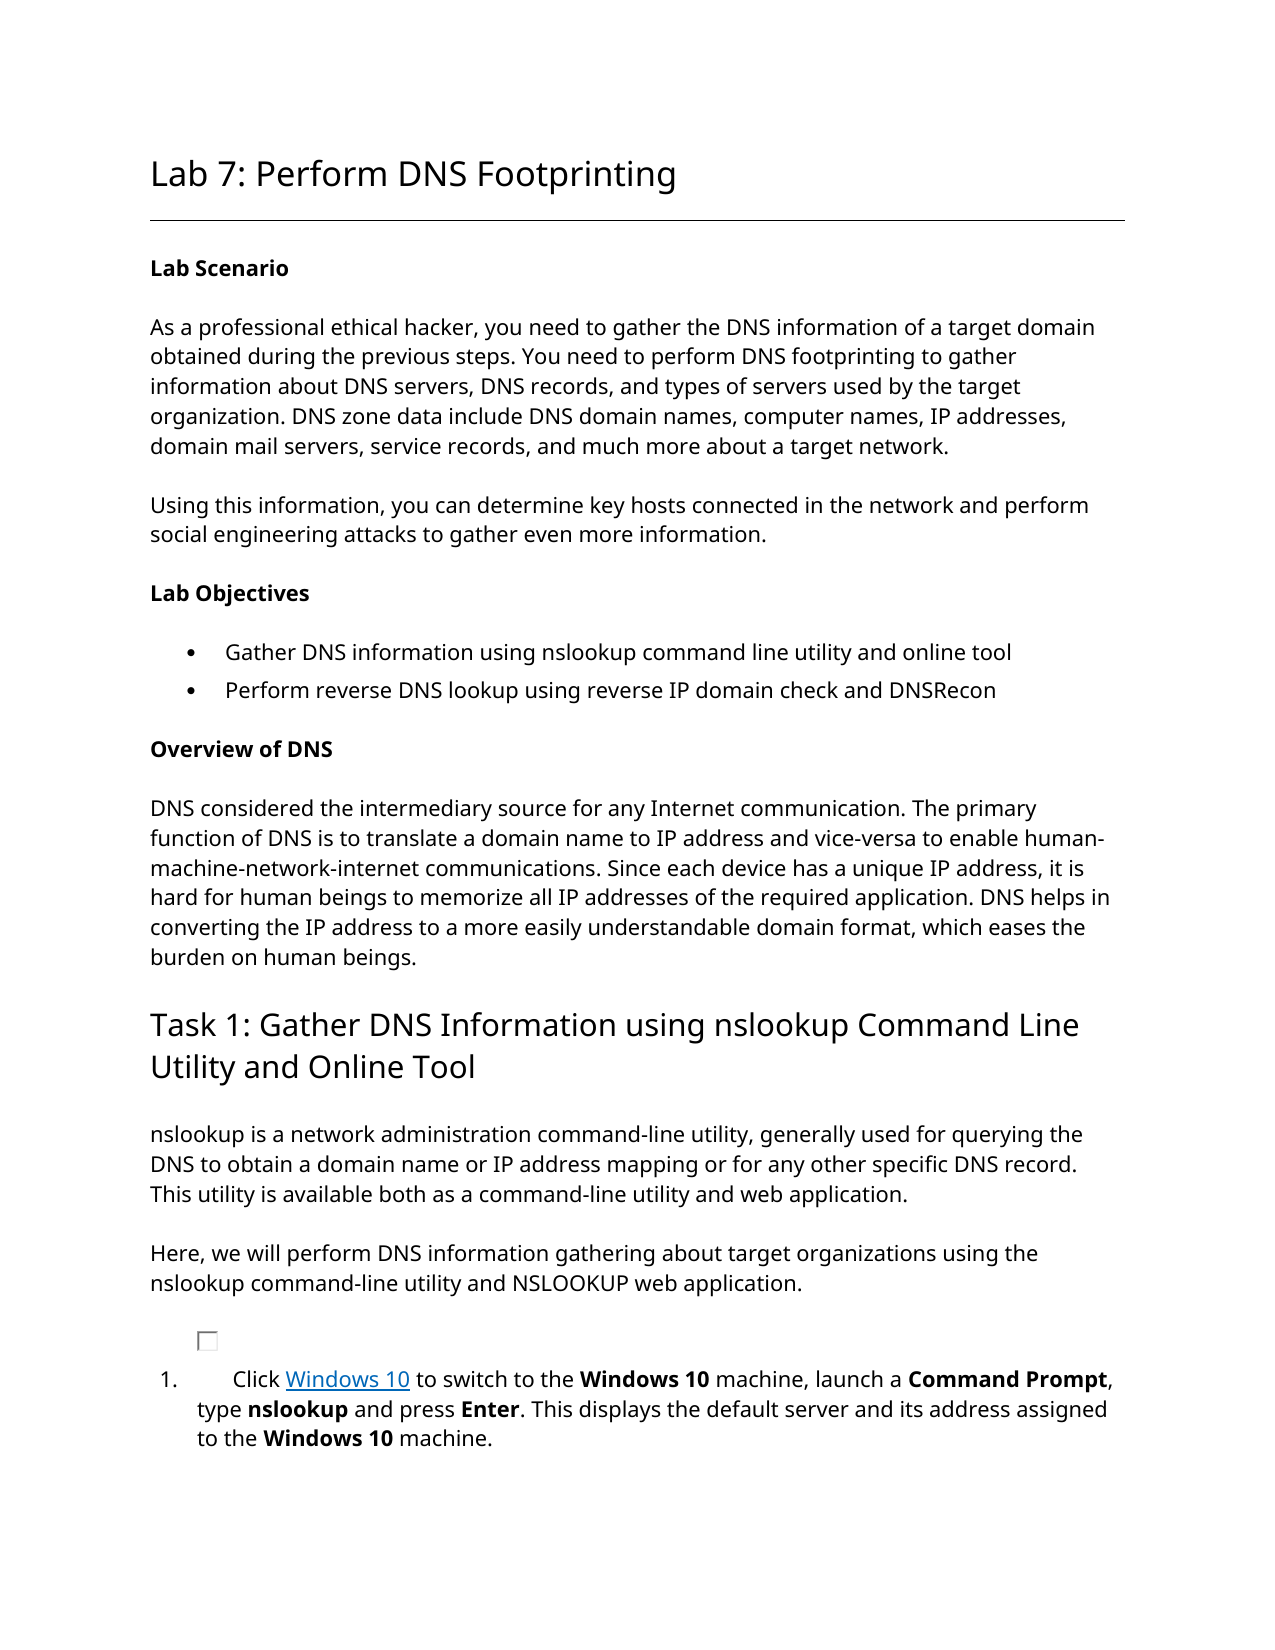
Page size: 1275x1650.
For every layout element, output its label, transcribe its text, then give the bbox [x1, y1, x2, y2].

text Overview of DNS [150, 734, 1125, 764]
text Lab Scenario [150, 253, 1125, 282]
text Task 1: Gather DNS Information using nslookup Command Line Utility and Online Tool [150, 1003, 1125, 1088]
list Click Windows 10 to switch to the Windows 10 machine, launch a Command Prompt, type nslookup and press Enter. This displays the default server and its address assigned to the Windows 10 machine. [159, 1327, 1125, 1453]
text Using this information, you can determine key hosts connected in the network and perform social engineering attacks to gather even more information. [150, 490, 1125, 549]
text DNS considered the intermediary source for any Internet communication. The primary function of DNS is to translate a domain name to IP address and vice-versa to enable human-machine-network-internet communications. Since each device has a unique IP address, it is hard for human beings to memorize all IP addresses of the required application. DNS helps in converting the IP address to a more easily understandable domain format, which eases the burden on human beings. [150, 793, 1125, 972]
text nslookup is a network administration command-line utility, generally used for querying the DNS to obtain a domain name or IP address mapping or for any other specific DNS record. This utility is available both as a command-line utility and web application. [150, 1119, 1125, 1209]
text Lab Objectives [150, 578, 1125, 608]
list Perform reverse DNS lookup using reverse IP domain check and DNSRecon [187, 675, 1125, 705]
text As a professional ethical hacker, you need to gather the DNS information of a target domain obtained during the previous steps. You need to perform DNS footprinting to gather information about DNS servers, DNS records, and types of servers used by the target organization. DNS zone data include DNS domain names, computer names, IP addresses, domain mail servers, service records, and much more about a target network. [150, 312, 1125, 461]
text Lab 7: Perform DNS Footprinting [150, 150, 1125, 220]
list Gather DNS information using nslookup command line utility and online tool [187, 637, 1125, 667]
text Here, we will perform DNS information gathering about target organizations using the nslookup command-line utility and NSLOOKUP web application. [150, 1238, 1125, 1297]
